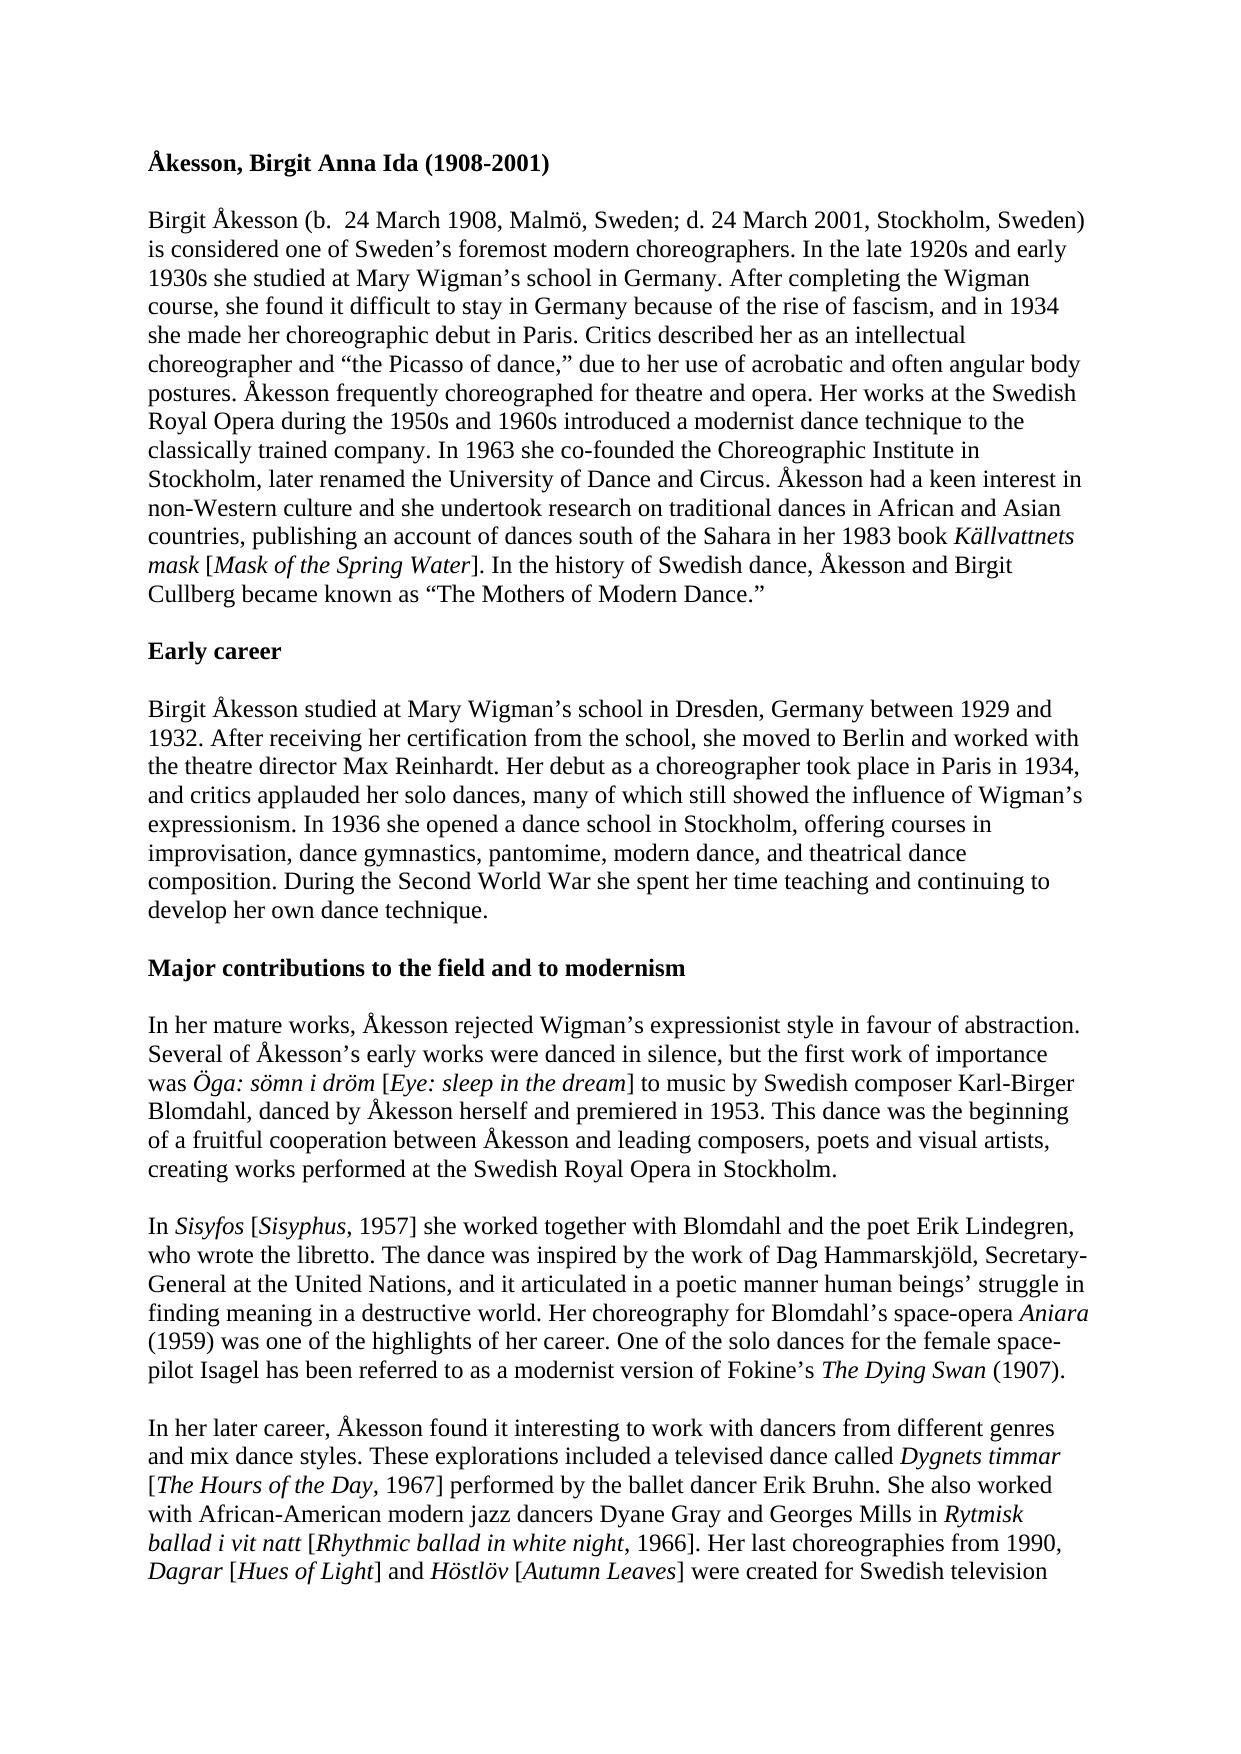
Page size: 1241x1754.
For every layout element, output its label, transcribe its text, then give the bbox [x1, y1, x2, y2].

text Birgit Åkesson (b. 24 March 1908, Malmö, Sweden; d. 24 March 2001, Stockholm, Sweden) is considered one of Sweden’s foremost modern choreographers. In the late 1920s and early 1930s she studied at Mary Wigman’s school in Germany. After completing the Wigman course, she found it difficult to stay in Germany because of the rise of fascism, and in 1934 she made her choreographic debut in Paris. Critics described her as an intellectual choreographer and “the Picasso of dance,” due to her use of acrobatic and often angular body postures. Åkesson frequently choreographed for theatre and opera. Her works at the Swedish Royal Opera during the 1950s and 1960s introduced a modernist dance technique to the classically trained company. In 1963 she co-founded the Choreographic Institute in Stockholm, later renamed the University of Dance and Circus. Åkesson had a keen interest in non-Western culture and she undertook research on traditional dances in African and Asian countries, publishing an account of dances south of the Sahara in her 1983 book Källvattnets mask [Mask of the Spring Water]. In the history of Swedish dance, Åkesson and Birgit Cullberg became known as “The Mothers of Modern Dance.” [148, 205, 1093, 608]
text Åkesson, Birgit Anna Ida (1908-2001) [148, 148, 1093, 176]
text In Sisyfos [Sisyphus, 1957] she worked together with Blomdahl and the poet Erik Lindegren, who wrote the libretto. The dance was inspired by the work of Dag Hammarskjöld, Secretary-General at the United Nations, and it articulated in a poetic manner human beings’ struggle in finding meaning in a destructive world. Her choreography for Blomdahl’s space-opera Aniara (1959) was one of the highlights of her career. One of the solo dances for the female space-pilot Isagel has been referred to as a modernist version of Fokine’s The Dying Swan (1907). [148, 1211, 1093, 1384]
text Major contributions to the field and to modernism [148, 953, 1093, 981]
text Early career [148, 636, 1093, 665]
text Birgit Åkesson studied at Mary Wigman’s school in Dresden, Germany between 1929 and 1932. After receiving her certification from the school, she moved to Berlin and worked with the theatre director Max Reinhardt. Her debut as a choreographer took place in Paris in 1934, and critics applauded her solo dances, many of which still showed the influence of Wigman’s expressionism. In 1936 she opened a dance school in Stockholm, offering courses in improvisation, dance gymnastics, pantomime, modern dance, and theatrical dance composition. During the Second World War she spent her time teaching and continuing to develop her own dance technique. [148, 694, 1093, 924]
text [148, 1413, 1093, 1585]
text In her mature works, Åkesson rejected Wigman’s expressionist style in favour of abstraction. Several of Åkesson’s early works were danced in silence, but the first work of importance was Öga: sömn i dröm [Eye: sleep in the dream] to music by Swedish composer Karl-Birger Blomdahl, danced by Åkesson herself and premiered in 1953. This dance was the beginning of a fruitful cooperation between Åkesson and leading composers, poets and visual artists, creating works performed at the Swedish Royal Opera in Stockholm. [148, 1010, 1093, 1183]
